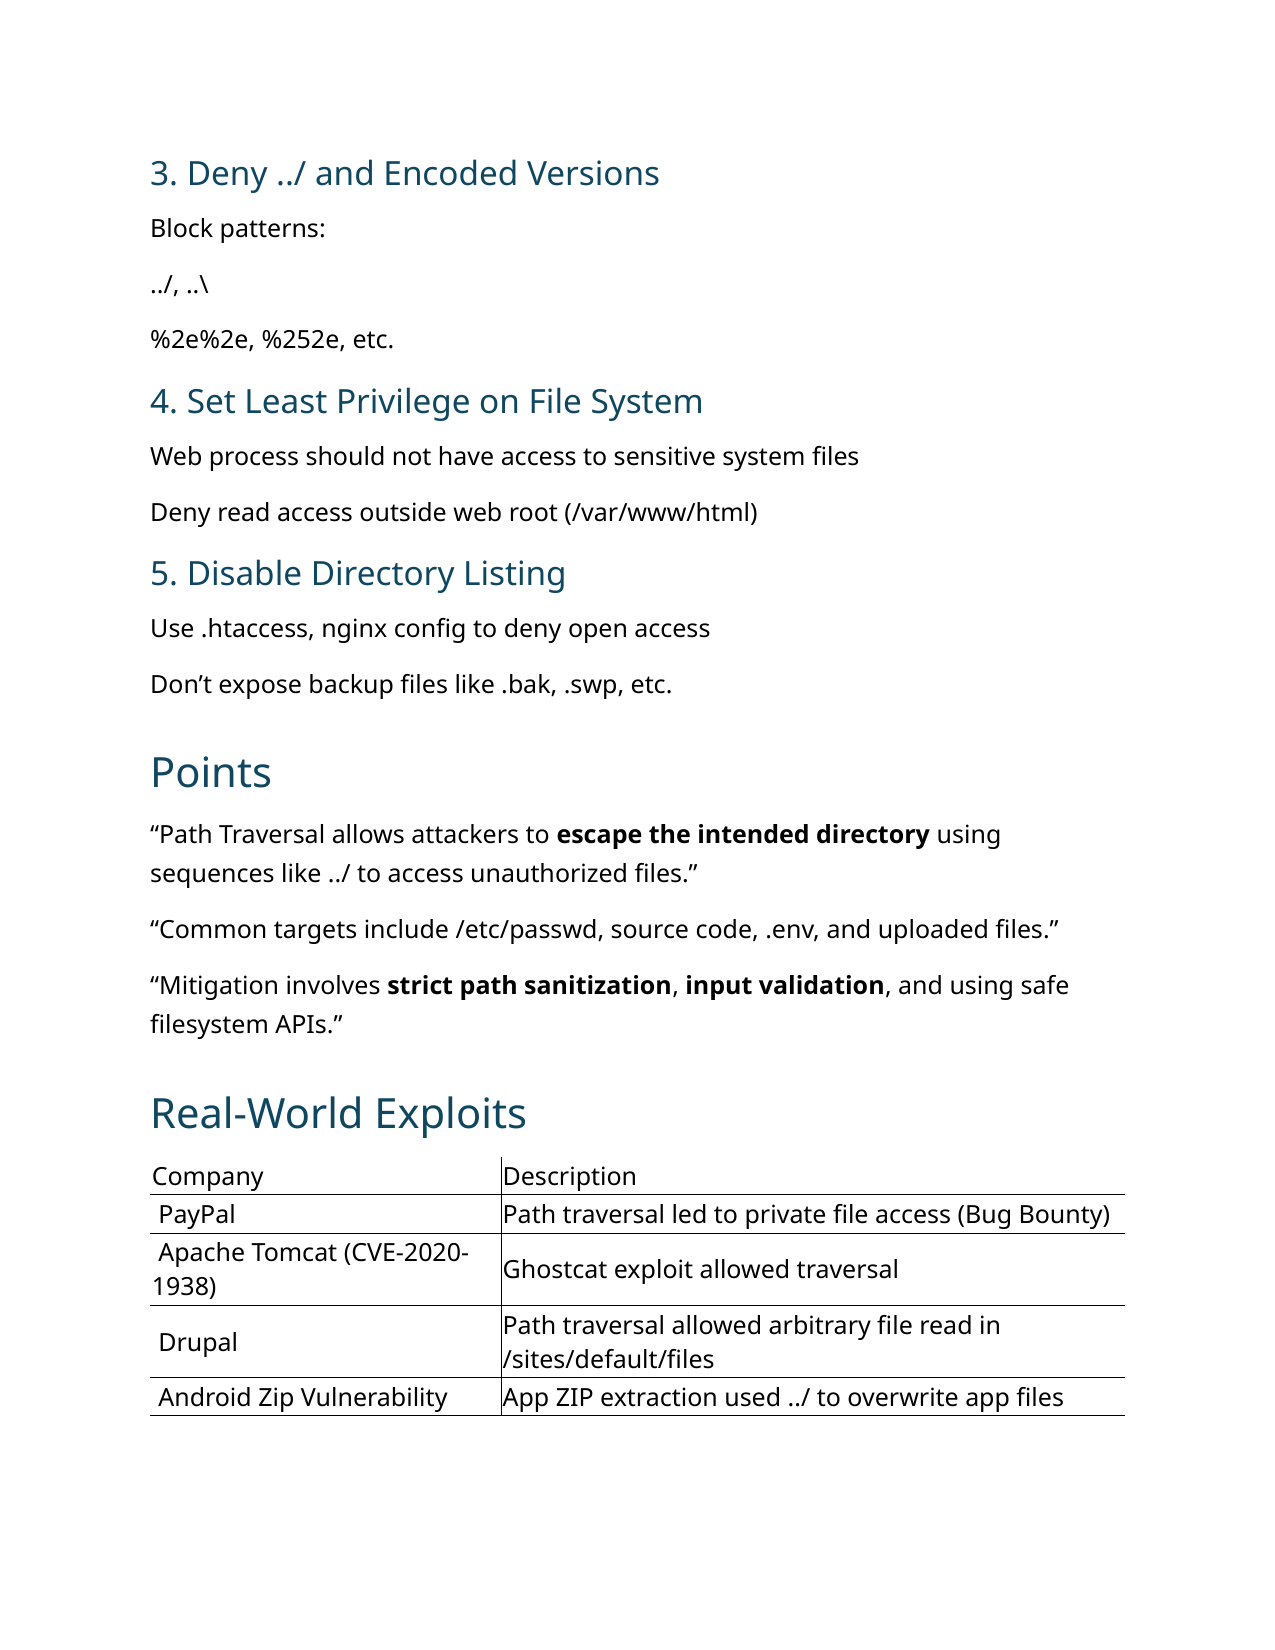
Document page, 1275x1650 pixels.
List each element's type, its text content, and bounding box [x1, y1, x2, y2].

text Web process should not have access to sensitive system files [150, 438, 1125, 473]
table_cell Drupal [150, 1306, 501, 1377]
subtitle 3. Deny ../ and Encoded Versions [150, 150, 1125, 195]
table_cell Path traversal led to private file access (Bug Bounty) [502, 1195, 1125, 1232]
table_cell Android Zip Vulnerability [150, 1378, 501, 1415]
subtitle 5. Disable Directory Listing [150, 550, 1125, 596]
text Don’t expose backup files like .bak, .swp, etc. [150, 667, 1125, 701]
subtitle Points [150, 743, 1125, 800]
table_cell Apache Tomcat (CVE-2020-1938) [150, 1234, 501, 1305]
text “Path Traversal allows attackers to escape the intended directory using sequences like ../ to access unauthorized files.” [150, 817, 1125, 890]
table_header Company [150, 1157, 501, 1194]
text Use .htaccess, nginx config to deny open access [150, 611, 1125, 645]
text Block patterns: [150, 211, 1125, 244]
text ../, ..\ [150, 266, 1125, 300]
table_cell Path traversal allowed arbitrary file read in /sites/default/files [502, 1306, 1125, 1377]
subtitle Real-World Exploits [150, 1083, 1125, 1140]
text “Common targets include /etc/passwd, source code, .env, and uploaded files.” [150, 912, 1125, 946]
text Deny read access outside web root (/var/www/html) [150, 494, 1125, 528]
table_cell App ZIP extraction used ../ to overwrite app files [502, 1378, 1125, 1415]
table_cell Ghostcat exploit allowed traversal [502, 1234, 1125, 1305]
subtitle 4. Set Least Privilege on File System [150, 378, 1125, 423]
table_header Description [502, 1157, 1125, 1194]
table_cell PayPal [150, 1195, 501, 1232]
text %2e%2e, %252e, etc. [150, 322, 1125, 356]
text “Mitigation involves strict path sanitization, input validation, and using safe filesystem APIs.” [150, 968, 1125, 1041]
